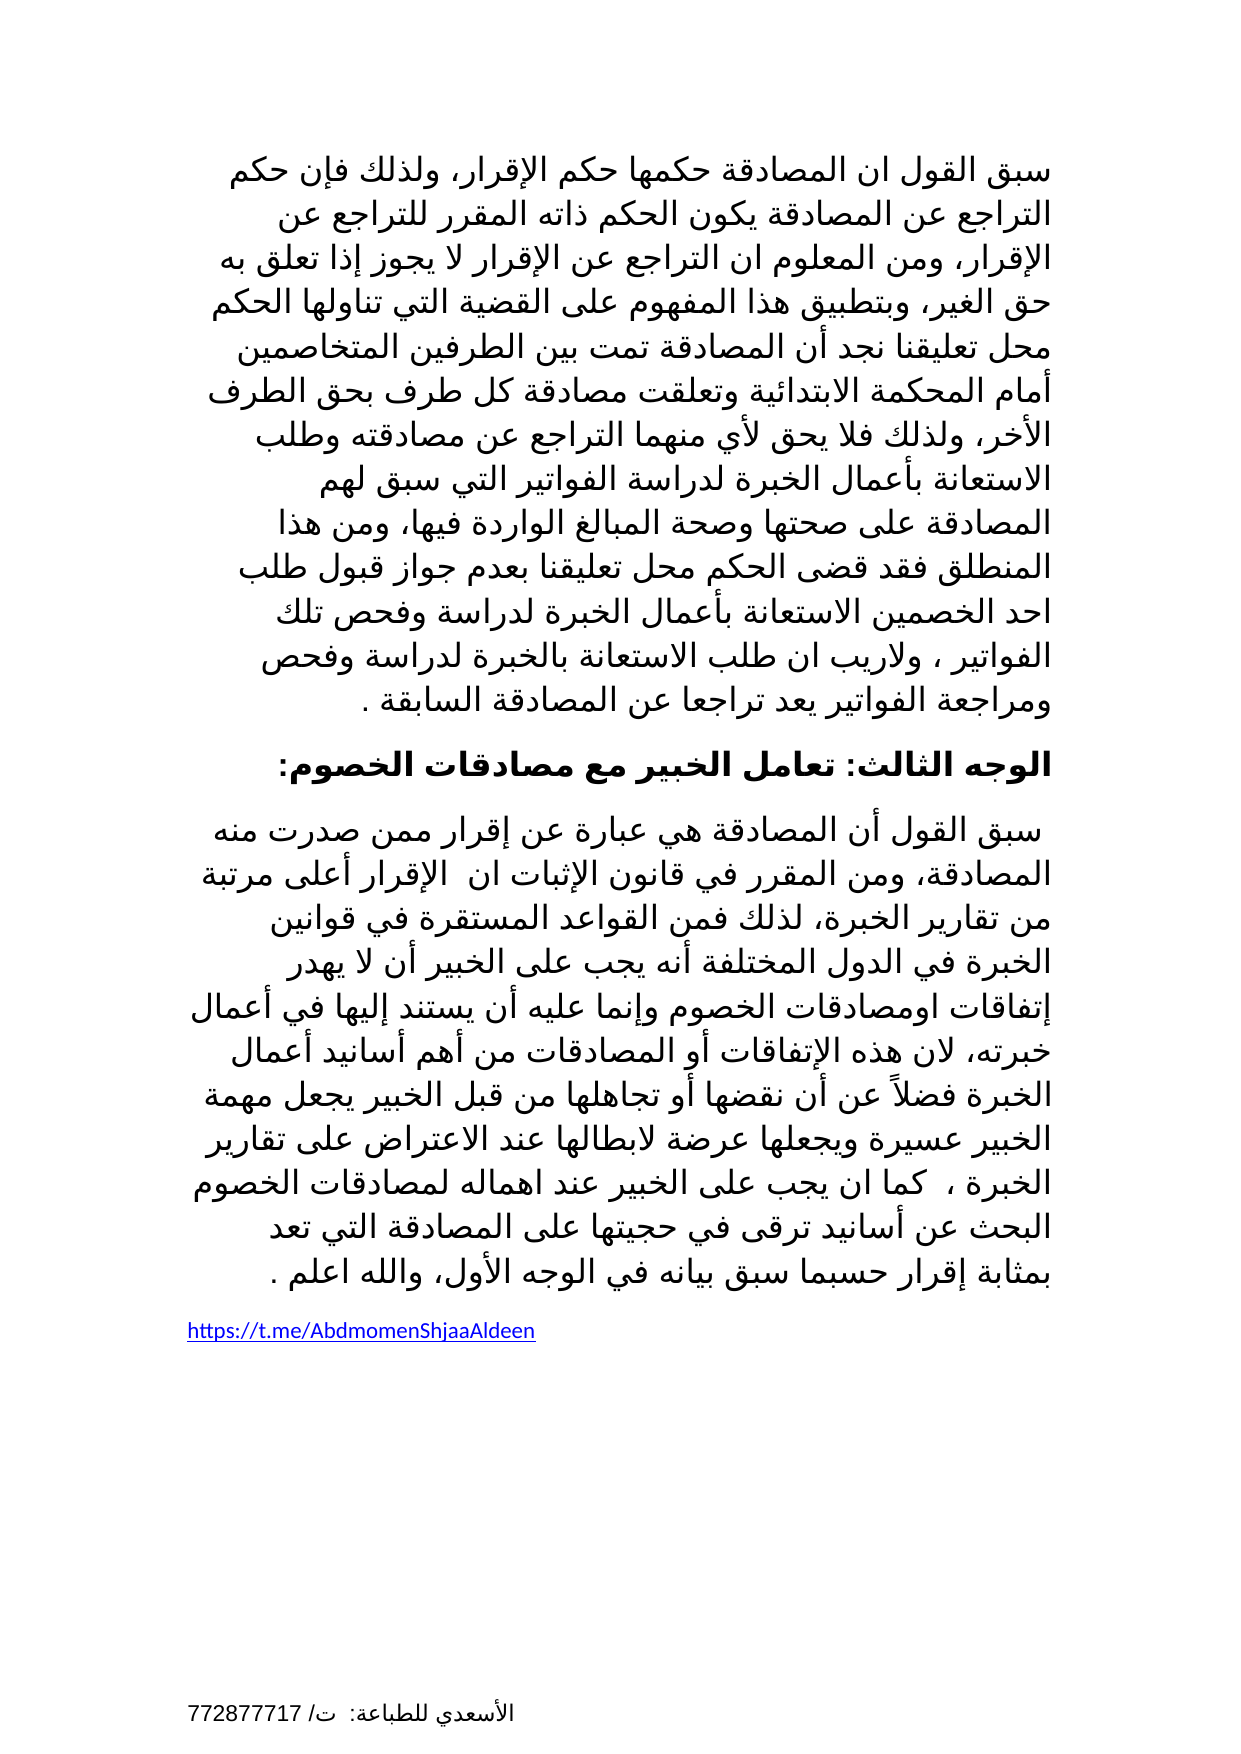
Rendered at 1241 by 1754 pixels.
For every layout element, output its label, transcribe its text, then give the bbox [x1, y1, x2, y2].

text https://t.me/AbdmomenShjaaAldeen [187, 1317, 1053, 1345]
text الوجه الثالث: تعامل الخبير مع مصادقات الخصوم: [187, 745, 1053, 783]
text سبق القول ان المصادقة حكمها حكم الإقرار، ولذلك فإن حكم التراجع عن المصادقة يكون الحكم ذاته المقرر للتراجع عن الإقرار، ومن المعلوم ان التراجع عن الإقرار لا يجوز إذا تعلق به حق الغير، وبتطبيق هذا المفهوم على القضية التي تناولها الحكم محل تعليقنا نجد أن المصادقة تمت بين الطرفين المتخاصمين أمام المحكمة الابتدائية وتعلقت مصادقة كل طرف بحق الطرف الأخر، ولذلك فلا يحق لأي منهما التراجع عن مصادقته وطلب الاستعانة بأعمال الخبرة لدراسة الفواتير التي سبق لهم المصادقة على صحتها وصحة المبالغ الواردة فيها، ومن هذا المنطلق فقد قضى الحكم محل تعليقنا بعدم جواز قبول طلب احد الخصمين الاستعانة بأعمال الخبرة لدراسة وفحص تلك الفواتير ، ولاريب ان طلب الاستعانة بالخبرة لدراسة وفحص ومراجعة الفواتير يعد تراجعا عن المصادقة السابقة . [187, 150, 1053, 718]
text سبق القول أن المصادقة هي عبارة عن إقرار ممن صدرت منه المصادقة، ومن المقرر في قانون الإثبات ان الإقرار أعلى مرتبة من تقارير الخبرة، لذلك فمن القواعد المستقرة في قوانين الخبرة في الدول المختلفة أنه يجب على الخبير أن لا يهدر إتفاقات اومصادقات الخصوم وإنما عليه أن يستند إليها في أعمال خبرته، لان هذه الإتفاقات أو المصادقات من أهم أسانيد أعمال الخبرة فضلاً عن أن نقضها أو تجاهلها من قبل الخبير يجعل مهمة الخبير عسيرة ويجعلها عرضة لابطالها عند الاعتراض على تقارير الخبرة ، كما ان يجب على الخبير عند اهماله لمصادقات الخصوم البحث عن أسانيد ترقى في حجيتها على المصادقة التي تعد بمثابة إقرار حسبما سبق بيانه في الوجه الأول، والله اعلم . [187, 810, 1053, 1290]
